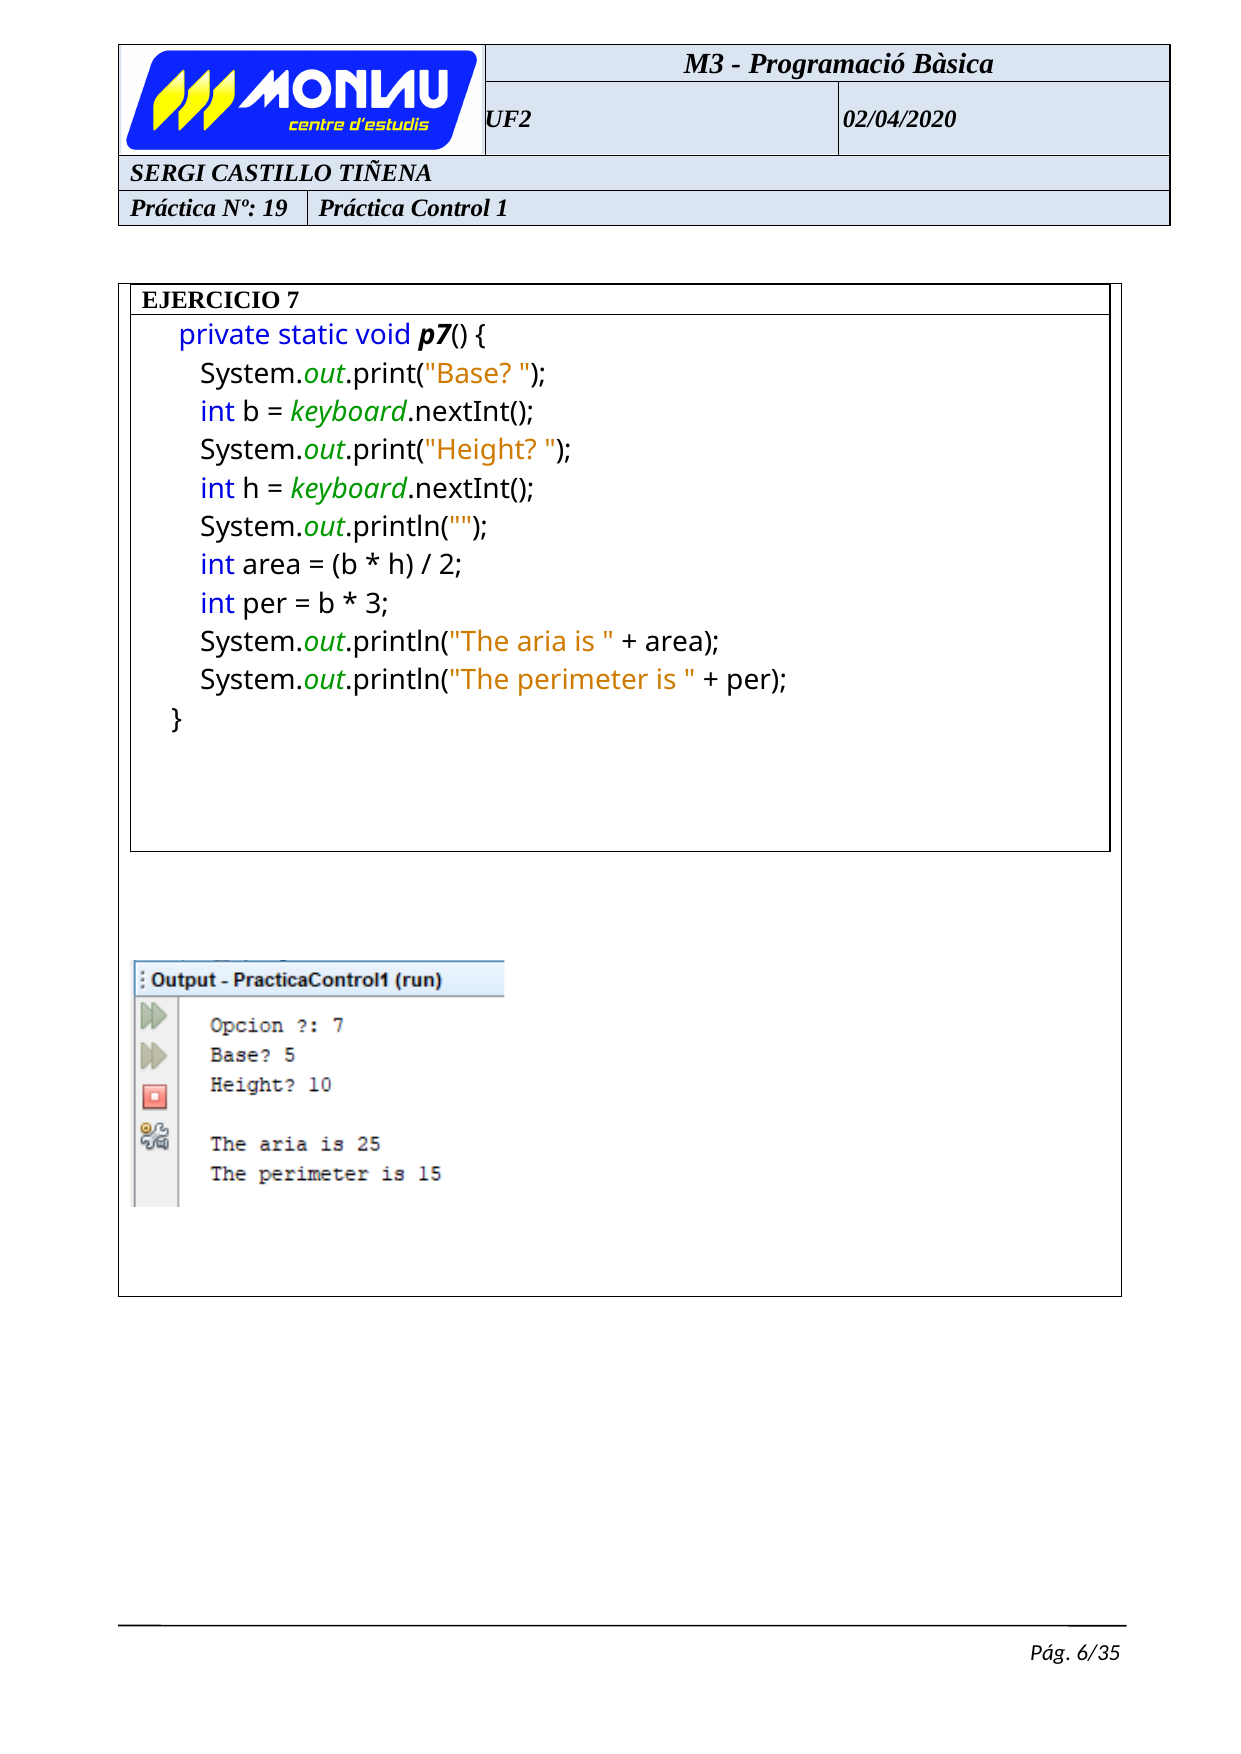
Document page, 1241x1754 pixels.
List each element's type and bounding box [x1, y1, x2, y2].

picture [121, 45, 482, 155]
table_header [119, 284, 1121, 1296]
picture [129, 960, 505, 1207]
